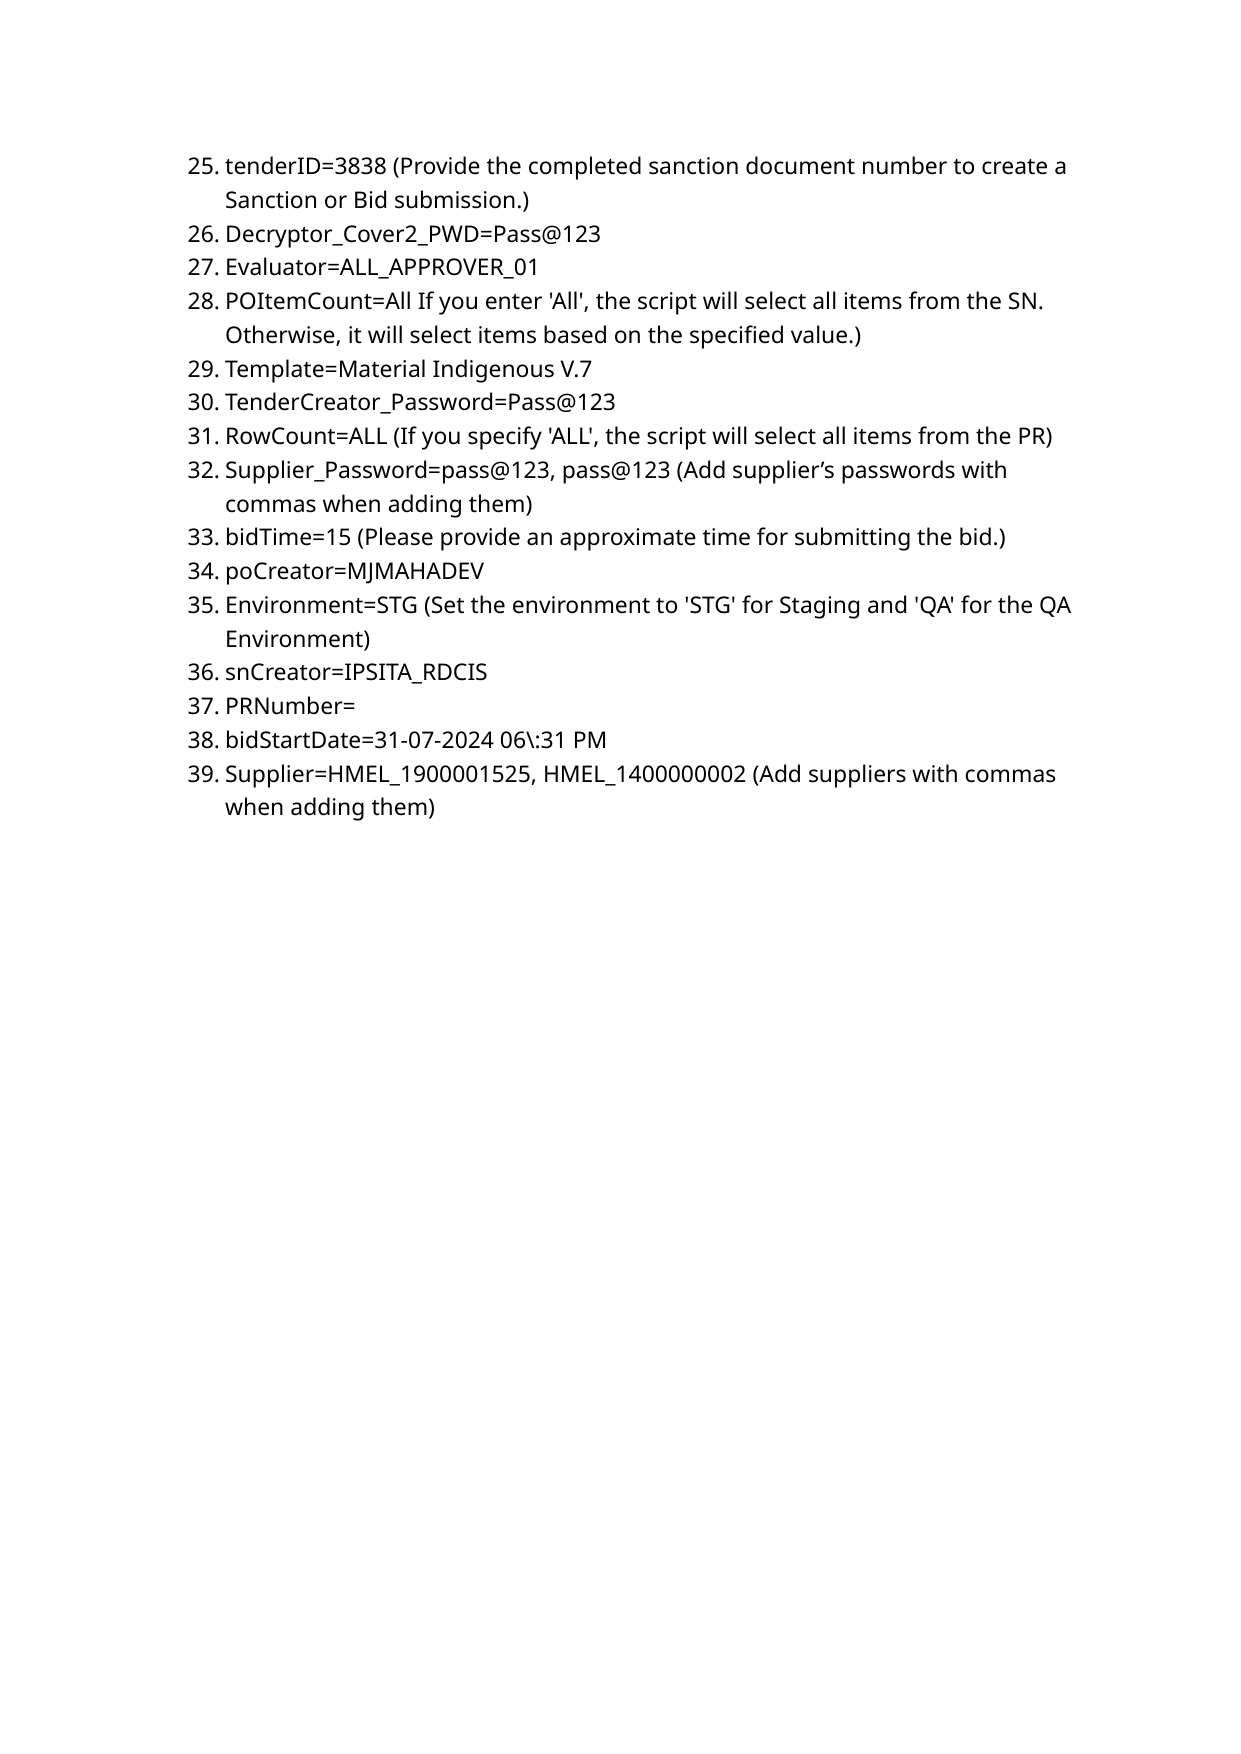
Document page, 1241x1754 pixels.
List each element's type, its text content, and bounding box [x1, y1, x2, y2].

list RowCount=ALL (If you specify 'ALL', the script will select all items from the PR) [187, 420, 1090, 451]
list PRNumber= [187, 690, 1090, 721]
list Decryptor_Cover2_PWD=Pass@123 [187, 217, 1090, 249]
list Environment=STG (Set the environment to 'STG' for Staging and 'QA' for the QA Environment) [187, 589, 1090, 654]
list Supplier=HMEL_1900001525, HMEL_1400000002 (Add suppliers with commas when adding them) [187, 757, 1090, 822]
list bidTime=15 (Please provide an approximate time for submitting the bid.) [187, 521, 1090, 552]
list tenderID=3838 (Provide the completed sanction document number to create a Sanction or Bid submission.) [187, 150, 1090, 215]
list Supplier_Password=pass@123, pass@123 (Add supplier’s passwords with commas when adding them) [187, 454, 1090, 519]
list Evaluator=ALL_APPROVER_01 [187, 251, 1090, 282]
list snCreator=IPSITA_RDCIS [187, 656, 1090, 687]
list poCreator=MJMAHADEV [187, 555, 1090, 586]
list bidStartDate=31-07-2024 06\:31 PM [187, 724, 1090, 755]
list POItemCount=All If you enter 'All', the script will select all items from the SN. Otherwise, it will select items based on the specified value.) [187, 285, 1090, 350]
list Template=Material Indigenous V.7 [187, 352, 1090, 384]
list TenderCreator_Password=Pass@123 [187, 386, 1090, 417]
